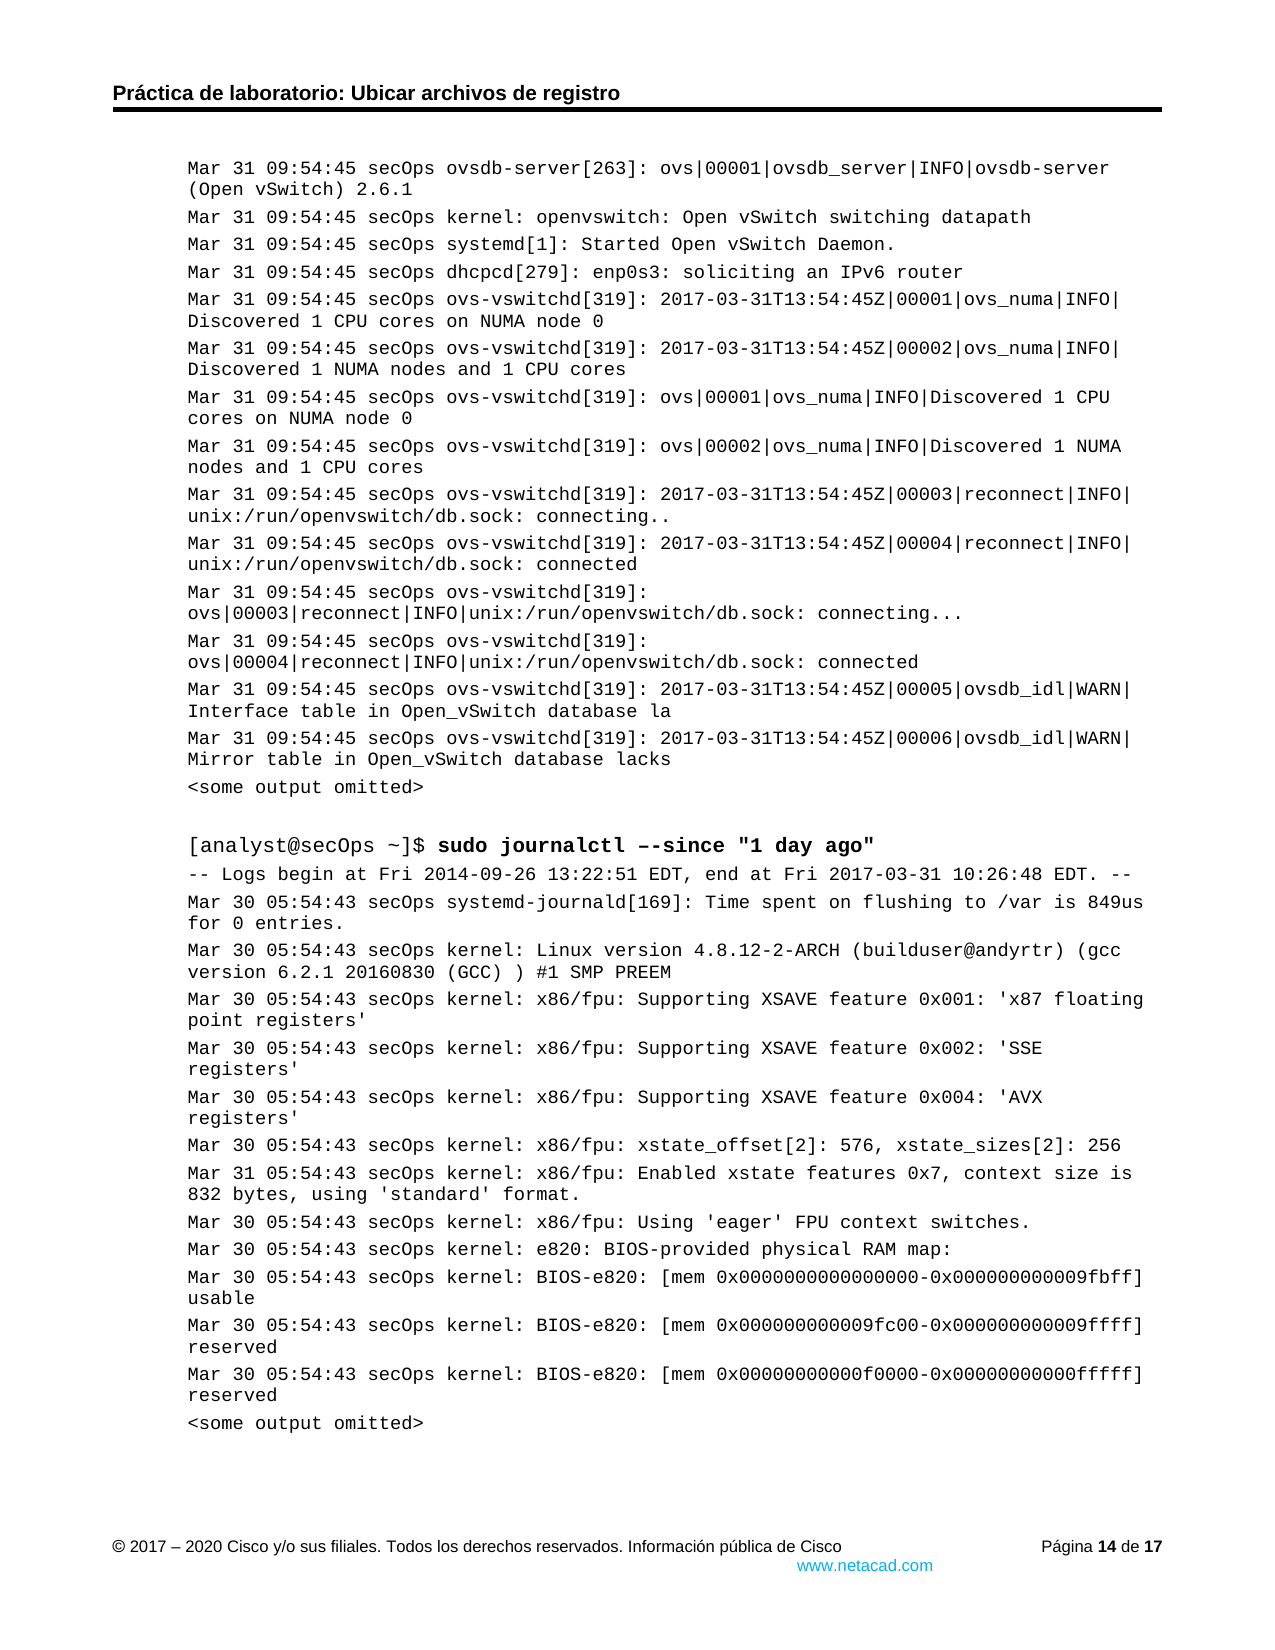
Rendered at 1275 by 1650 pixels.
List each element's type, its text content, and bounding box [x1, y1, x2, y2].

text Mar 31 09:54:45 secOps ovs-vswitchd[319]: 2017-03-31T13:54:45Z|00004|reconnect|INFO|unix:/run/openvswitch/db.sock: connected [187, 534, 1162, 576]
text Mar 31 09:54:45 secOps systemd[1]: Started Open vSwitch Daemon. [187, 235, 1162, 256]
text Mar 31 09:54:45 secOps ovs-vswitchd[319]: ovs|00004|reconnect|INFO|unix:/run/openvswitch/db.sock: connected [187, 631, 1162, 674]
text Mar 31 09:54:45 secOps ovs-vswitchd[319]: ovs|00003|reconnect|INFO|unix:/run/openvswitch/db.sock: connecting... [187, 583, 1162, 625]
text Mar 31 09:54:45 secOps ovs-vswitchd[319]: 2017-03-31T13:54:45Z|00002|ovs_numa|INFO|Discovered 1 NUMA nodes and 1 CPU cores [187, 339, 1162, 381]
text Mar 30 05:54:43 secOps kernel: x86/fpu: Using 'eager' FPU context switches. [187, 1212, 1162, 1234]
text Mar 30 05:54:43 secOps kernel: x86/fpu: Supporting XSAVE feature 0x002: 'SSE registers' [187, 1039, 1162, 1081]
text Mar 31 05:54:43 secOps kernel: x86/fpu: Enabled xstate features 0x7, context size is 832 bytes, using 'standard' format. [187, 1164, 1162, 1206]
text Mar 30 05:54:43 secOps kernel: e820: BIOS-provided physical RAM map: [187, 1240, 1162, 1261]
text Mar 30 05:54:43 secOps kernel: BIOS-e820: [mem 0x0000000000000000-0x000000000009fbff] usable [187, 1267, 1162, 1310]
text Mar 30 05:54:43 secOps kernel: x86/fpu: xstate_offset[2]: 576, xstate_sizes[2]: 256 [187, 1136, 1162, 1157]
text Mar 30 05:54:43 secOps kernel: BIOS-e820: [mem 0x00000000000f0000-0x00000000000fffff] reserved [187, 1365, 1162, 1407]
text Mar 31 09:54:45 secOps ovs-vswitchd[319]: ovs|00001|ovs_numa|INFO|Discovered 1 CPU cores on NUMA node 0 [187, 388, 1162, 430]
text Mar 30 05:54:43 secOps kernel: BIOS-e820: [mem 0x000000000009fc00-0x000000000009ffff] reserved [187, 1316, 1162, 1359]
text Mar 30 05:54:43 secOps kernel: Linux version 4.8.12-2-ARCH (builduser@andyrtr) (gcc version 6.2.1 20160830 (GCC) ) #1 SMP PREEM [187, 941, 1162, 984]
text Mar 30 05:54:43 secOps kernel: x86/fpu: Supporting XSAVE feature 0x004: 'AVX registers' [187, 1087, 1162, 1130]
text Mar 30 05:54:43 secOps kernel: x86/fpu: Supporting XSAVE feature 0x001: 'x87 floating point registers' [187, 990, 1162, 1032]
text Mar 30 05:54:43 secOps systemd-journald[169]: Time spent on flushing to /var is 849us for 0 entries. [187, 892, 1162, 935]
text Mar 31 09:54:45 secOps kernel: openvswitch: Open vSwitch switching datapath [187, 208, 1162, 229]
text Mar 31 09:54:45 secOps ovs-vswitchd[319]: 2017-03-31T13:54:45Z|00006|ovsdb_idl|WARN|Mirror table in Open_vSwitch database lacks [187, 729, 1162, 771]
text Mar 31 09:54:45 secOps ovs-vswitchd[319]: 2017-03-31T13:54:45Z|00003|reconnect|INFO|unix:/run/openvswitch/db.sock: connecting.. [187, 485, 1162, 528]
text Mar 31 09:54:45 secOps ovsdb-server[263]: ovs|00001|ovsdb_server|INFO|ovsdb-server (Open vSwitch) 2.6.1 [187, 159, 1162, 201]
text Mar 31 09:54:45 secOps ovs-vswitchd[319]: 2017-03-31T13:54:45Z|00005|ovsdb_idl|WARN|Interface table in Open_vSwitch database la [187, 680, 1162, 723]
text <some output omitted> [187, 778, 1162, 799]
text [analyst@secOps ~]$ sudo journalctl –-since "1 day ago" [187, 835, 1162, 859]
text Mar 31 09:54:45 secOps ovs-vswitchd[319]: ovs|00002|ovs_numa|INFO|Discovered 1 NUMA nodes and 1 CPU cores [187, 436, 1162, 479]
text -- Logs begin at Fri 2014-09-26 13:22:51 EDT, end at Fri 2017-03-31 10:26:48 EDT. -- [187, 865, 1162, 886]
text <some output omitted> [187, 1414, 1162, 1435]
text Mar 31 09:54:45 secOps dhcpcd[279]: enp0s3: soliciting an IPv6 router [187, 263, 1162, 284]
text Mar 31 09:54:45 secOps ovs-vswitchd[319]: 2017-03-31T13:54:45Z|00001|ovs_numa|INFO|Discovered 1 CPU cores on NUMA node 0 [187, 290, 1162, 333]
